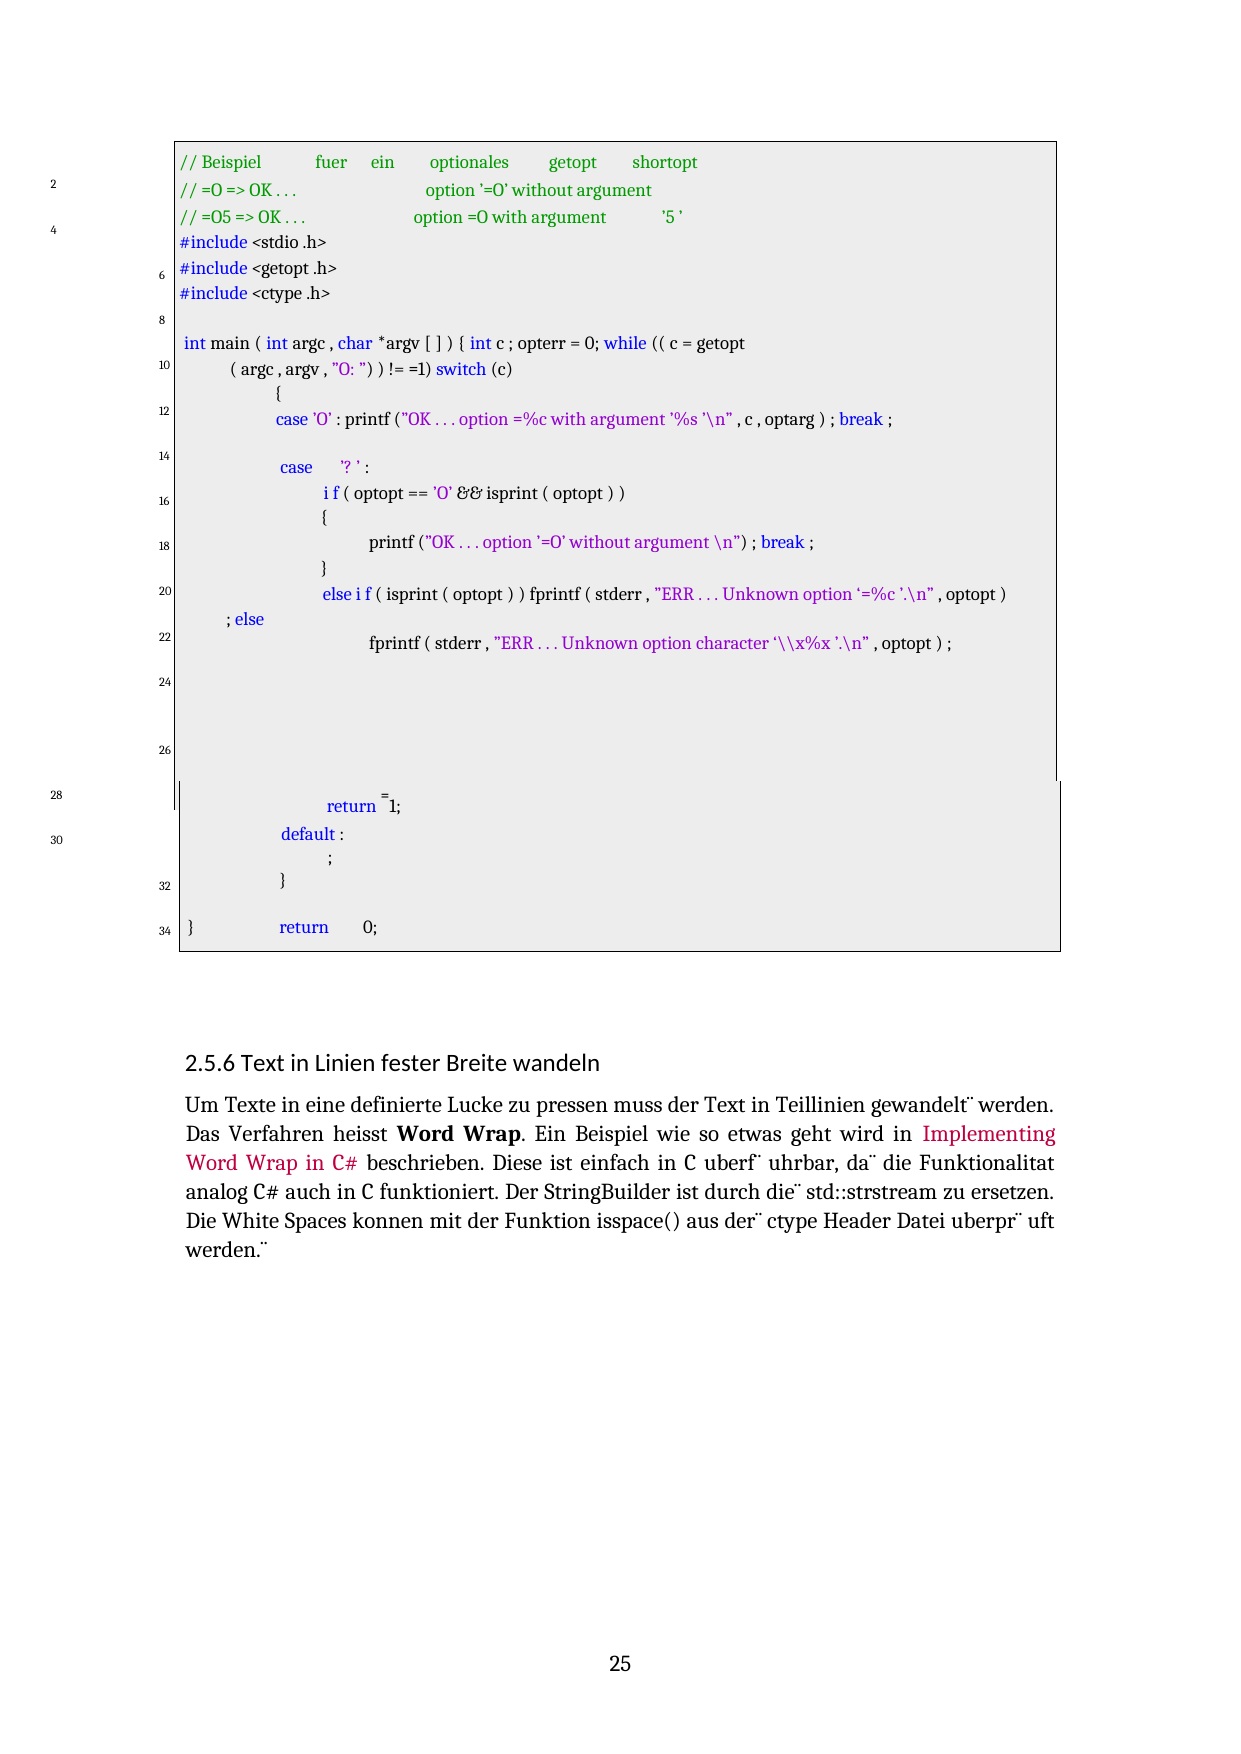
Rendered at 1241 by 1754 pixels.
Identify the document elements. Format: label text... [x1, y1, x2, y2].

table_header return =1; default : ; } return 0; [279, 781, 1060, 951]
text 18 [159, 539, 174, 554]
text 34 [159, 924, 179, 938]
text 26 [159, 743, 174, 757]
text 28 [50, 788, 174, 803]
text 12 [159, 404, 174, 418]
text 16 [159, 494, 174, 508]
text 10 [159, 358, 174, 373]
text Um Texte in eine definierte Lucke zu pressen muss der Text in Teillinien gewandelt¨ werden. Das Verfahren heisst Word Wrap. Ein Beispiel wie so etwas geht wird in Implementing Word Wrap in C# beschrieben. Diese ist einfach in C uberf¨ uhrbar, da¨ die Funktionalitat analog C# auch in C funktioniert. Der StringBuilder ist durch die¨ std::strstream zu ersetzen. Die White Spaces konnen mit der Funktion isspace() aus der¨ ctype Header Datei uberpr¨ uft werden.¨ [184, 1092, 1056, 1263]
text 22 [159, 630, 174, 644]
text 30 [50, 833, 179, 848]
text 14 [159, 449, 174, 463]
text 2 [50, 178, 174, 192]
text 20 [159, 584, 174, 599]
text 32 [159, 879, 179, 893]
table_header // Beispiel fuer ein optionales getopt shortopt // =O => OK . . . option ’=O’ without argument // =O5 => OK . . . option =O with argument ’5 ’ #include <stdio .h> #include <getopt .h> #include <ctype .h> int main ( int argc , char *argv [ ] ) { int c ; opterr = 0; while (( c = getopt ( argc , argv , ”O: ”) ) != =1) switch (c) { case ’O’ : printf (”OK . . . option =%c with argument ’%s ’\n” , c , optarg ) ; break ; case ’? ’ : i f ( optopt == ’O’ && isprint ( optopt ) ) { printf (”OK . . . option ’=O’ without argument \n”) ; break ; } else i f ( isprint ( optopt ) ) fprintf ( stderr , ”ERR . . . Unknown option ‘=%c ’.\n” , optopt ) ; else fprintf ( stderr , ”ERR . . . Unknown option character ‘\\x%x ’.\n” , optopt ) ; [175, 142, 1056, 810]
table_header } [180, 781, 279, 951]
text 24 [159, 675, 174, 689]
text 8 [159, 313, 174, 328]
subtitle 2.5.6 Text in Linien fester Breite wandeln [184, 1047, 1054, 1078]
text 6 [159, 268, 174, 282]
text 4 [50, 223, 174, 237]
